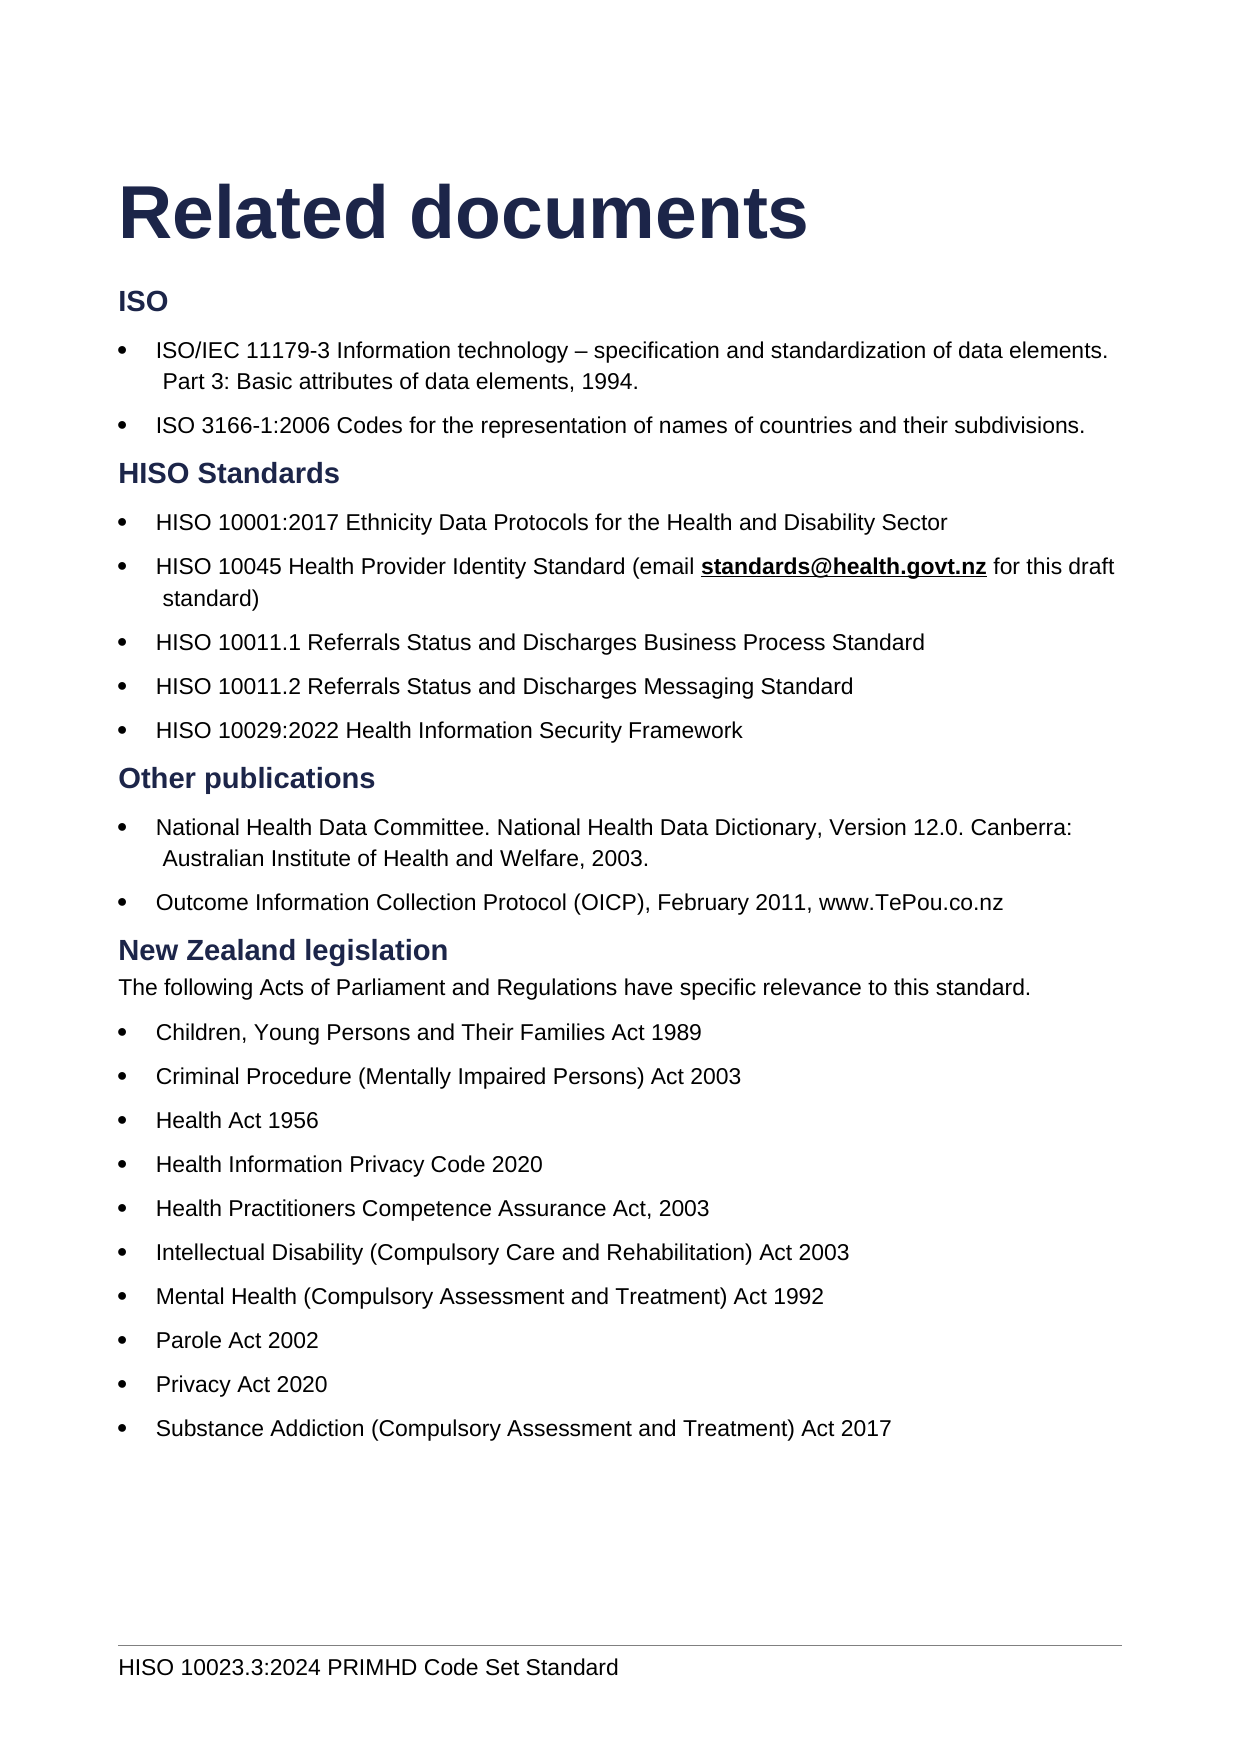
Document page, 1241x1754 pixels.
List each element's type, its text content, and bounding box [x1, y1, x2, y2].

text The following Acts of Parliament and Regulations have specific relevance to this standard. [118, 974, 1122, 1000]
subtitle HISO Standards [118, 456, 1122, 490]
list Substance Addiction (Compulsory Assessment and Treatment) Act 2017 [118, 1415, 1122, 1442]
list Intellectual Disability (Compulsory Care and Rehabilitation) Act 2003 [118, 1239, 1122, 1265]
list HISO 10029:2022 Health Information Security Framework [118, 717, 1122, 743]
list Health Information Privacy Code 2020 [118, 1151, 1122, 1177]
list Health Act 1956 [118, 1107, 1122, 1133]
list Criminal Procedure (Mentally Impaired Persons) Act 2003 [118, 1063, 1122, 1089]
list HISO 10011.2 Referrals Status and Discharges Messaging Standard [118, 673, 1122, 699]
subtitle Related documents [118, 168, 1122, 254]
list Privacy Act 2020 [118, 1371, 1122, 1398]
list HISO 10001:2017 Ethnicity Data Protocols for the Health and Disability Sector [118, 509, 1122, 536]
list HISO 10045 Health Provider Identity Standard (email standards@health.govt.nz for this draft standard) [118, 553, 1122, 611]
list HISO 10011.1 Referrals Status and Discharges Business Process Standard [118, 629, 1122, 655]
list National Health Data Committee. National Health Data Dictionary, Version 12.0. Canberra: Australian Institute of Health and Welfare, 2003. [118, 814, 1122, 872]
list Children, Young Persons and Their Families Act 1989 [118, 1019, 1122, 1045]
list ISO/IEC 11179-3 Information technology – specification and standardization of data elements. Part 3: Basic attributes of data elements, 1994. [118, 337, 1122, 395]
list Health Practitioners Competence Assurance Act, 2003 [118, 1195, 1122, 1221]
list Parole Act 2002 [118, 1327, 1122, 1353]
subtitle New Zealand legislation [118, 933, 1122, 967]
subtitle ISO [118, 284, 1122, 318]
subtitle Other publications [118, 761, 1122, 794]
list Mental Health (Compulsory Assessment and Treatment) Act 1992 [118, 1283, 1122, 1309]
list Outcome Information Collection Protocol (OICP), February 2011, www.TePou.co.nz [118, 889, 1122, 916]
list ISO 3166-1:2006 Codes for the representation of names of countries and their subdivisions. [118, 412, 1122, 439]
